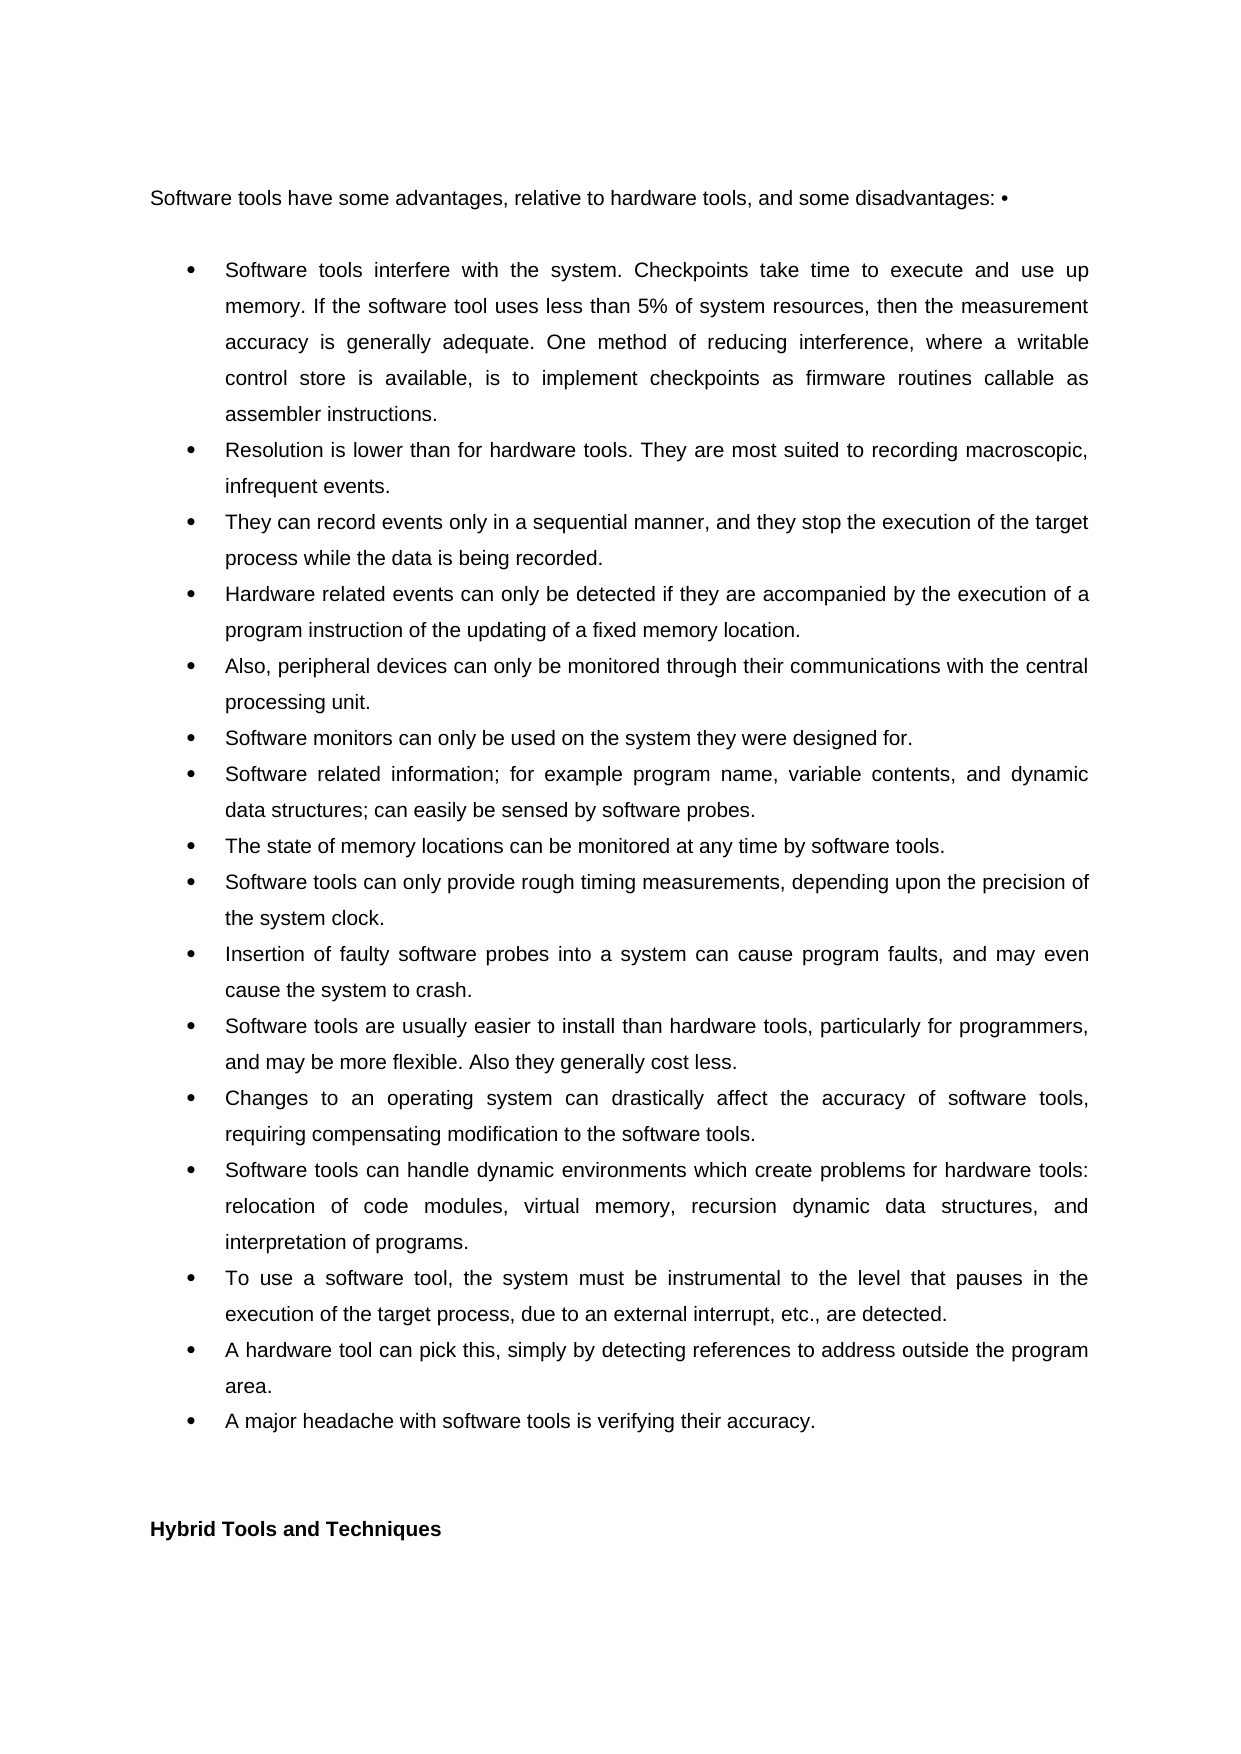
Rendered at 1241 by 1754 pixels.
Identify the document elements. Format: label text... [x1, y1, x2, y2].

list Software tools are usually easier to install than hardware tools, particularly for programmers, and may be more flexible. Also they generally cost less. [187, 1013, 1090, 1073]
list The state of memory locations can be monitored at any time by software tools. [187, 833, 1090, 858]
list Software tools can handle dynamic environments which create problems for hardware tools: relocation of code modules, virtual memory, recursion dynamic data structures, and interpretation of programs. [187, 1157, 1090, 1253]
text Hybrid Tools and Techniques [150, 1517, 1090, 1541]
list Software related information; for example program name, variable contents, and dynamic data structures; can easily be sensed by software probes. [187, 762, 1090, 822]
list Hardware related events can only be detected if they are accompanied by the execution of a program instruction of the updating of a fixed memory location. [187, 582, 1090, 642]
list Software tools interfere with the system. Checkpoints take time to execute and use up memory. If the software tool uses less than 5% of system resources, then the measurement accuracy is generally adequate. One method of reducing interference, where a writable control store is available, is to implement checkpoints as firmware routines callable as assembler instructions. [187, 258, 1090, 426]
list Insertion of faulty software probes into a system can cause program faults, and may even cause the system to crash. [187, 942, 1090, 1002]
list Resolution is lower than for hardware tools. They are most suited to recording macroscopic, infrequent events. [187, 438, 1090, 498]
list A hardware tool can pick this, simply by detecting references to address outside the program area. [187, 1337, 1090, 1397]
list To use a software tool, the system must be instrumental to the level that pauses in the execution of the target process, due to an external interrupt, etc., are detected. [187, 1265, 1090, 1325]
text Software tools have some advantages, relative to hardware tools, and some disadvantages: • [150, 186, 1090, 210]
list Software monitors can only be used on the system they were designed for. [187, 726, 1090, 749]
list Software tools can only provide rough timing measurements, depending upon the precision of the system clock. [187, 869, 1090, 929]
list Changes to an operating system can drastically affect the accuracy of software tools, requiring compensating modification to the software tools. [187, 1086, 1090, 1146]
list A major headache with software tools is verifying their accuracy. [187, 1409, 1090, 1433]
list They can record events only in a sequential manner, and they stop the execution of the target process while the data is being recorded. [187, 509, 1090, 569]
list Also, peripheral devices can only be monitored through their communications with the central processing unit. [187, 653, 1090, 713]
